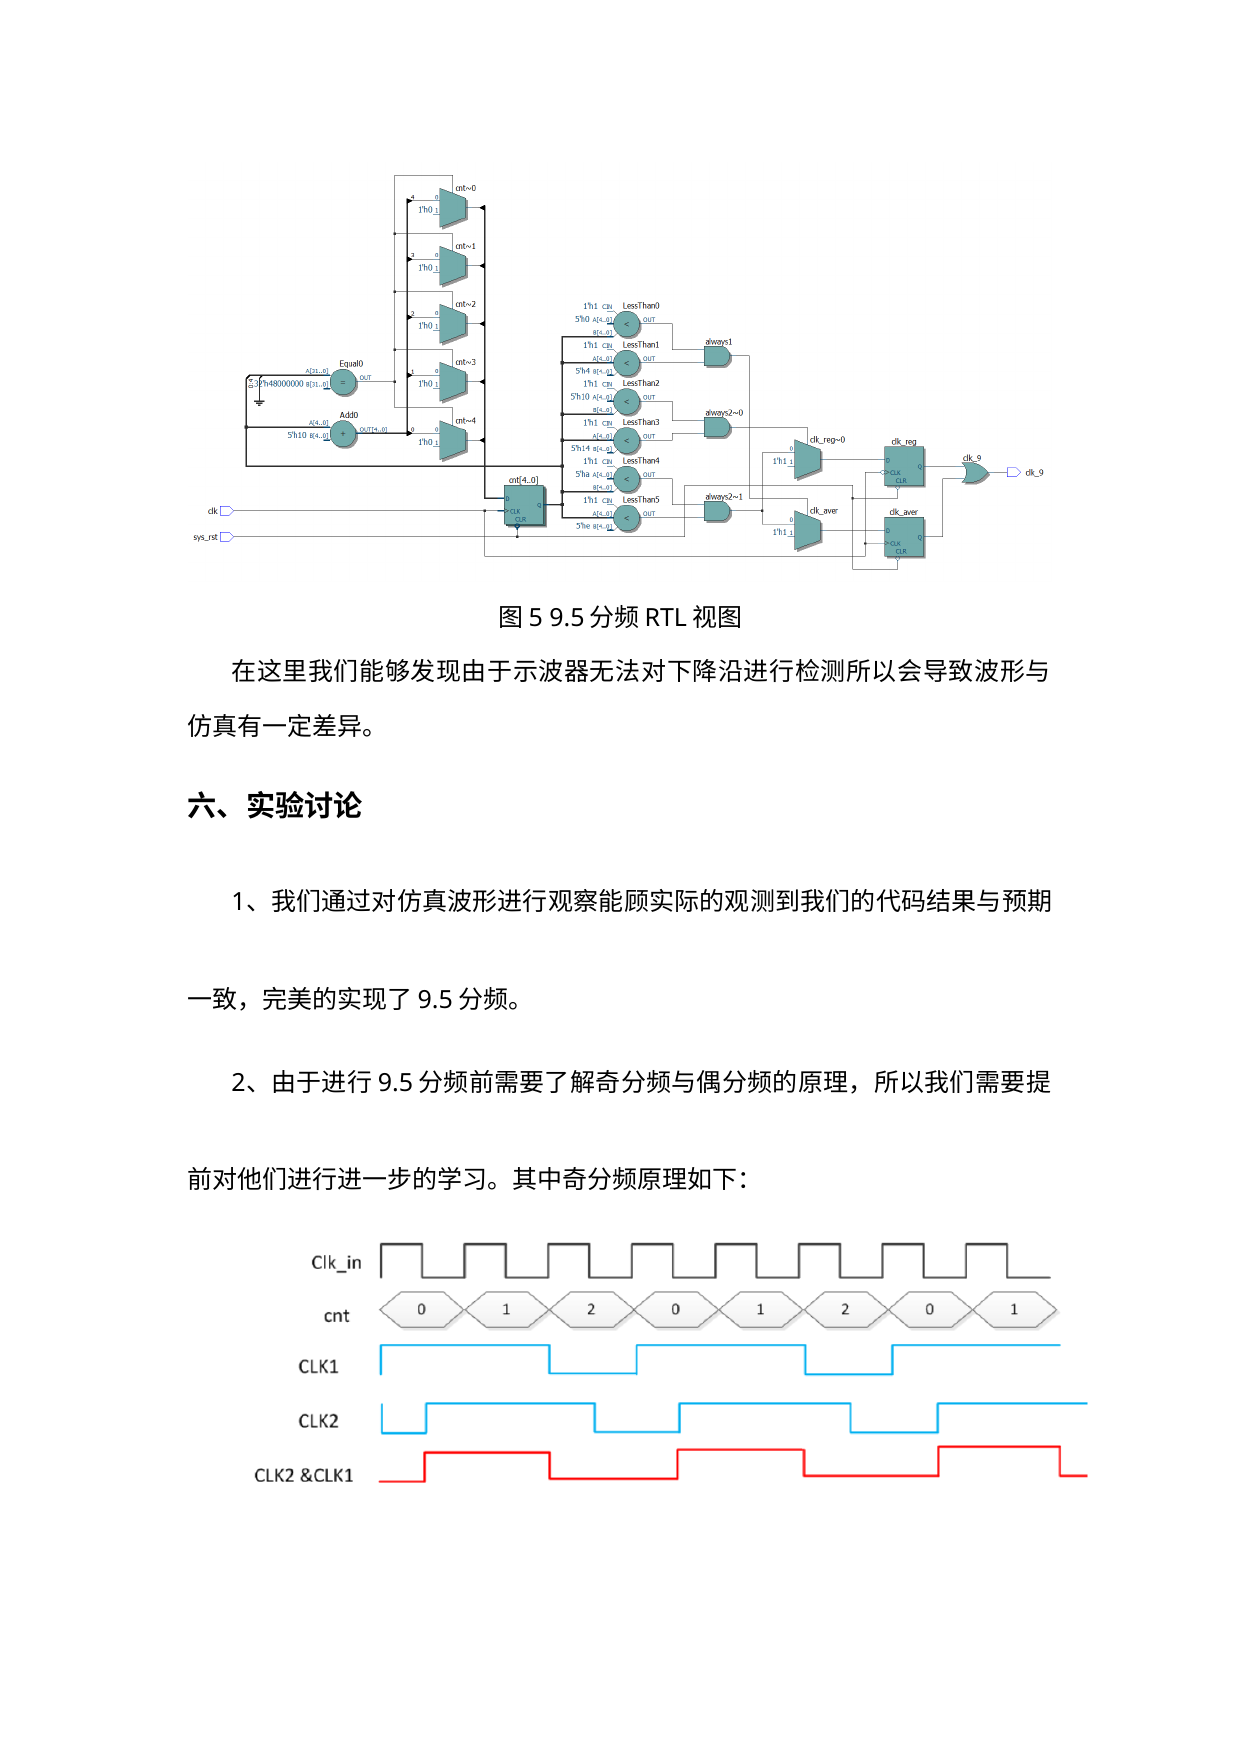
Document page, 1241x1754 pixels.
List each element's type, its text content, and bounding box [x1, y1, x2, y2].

subtitle 六、实验讨论 [187, 771, 1053, 836]
picture [231, 1228, 1096, 1509]
list 1、我们通过对仿真波形进行观察能顾实际的观测到我们的代码结果与预期一致，完美的实现了9.5分频。 [187, 867, 1053, 1030]
picture [188, 162, 1052, 582]
list 2、由于进行9.5分频前需要了解奇分频与偶分频的原理，所以我们需要提前对他们进行进一步的学习。其中奇分频原理如下： [187, 1048, 1053, 1211]
text 图5 9.5分频RTL视图 [187, 597, 1053, 633]
text 在这里我们能够发现由于示波器无法对下降沿进行检测所以会导致波形与仿真有一定差异。 [187, 652, 1053, 742]
